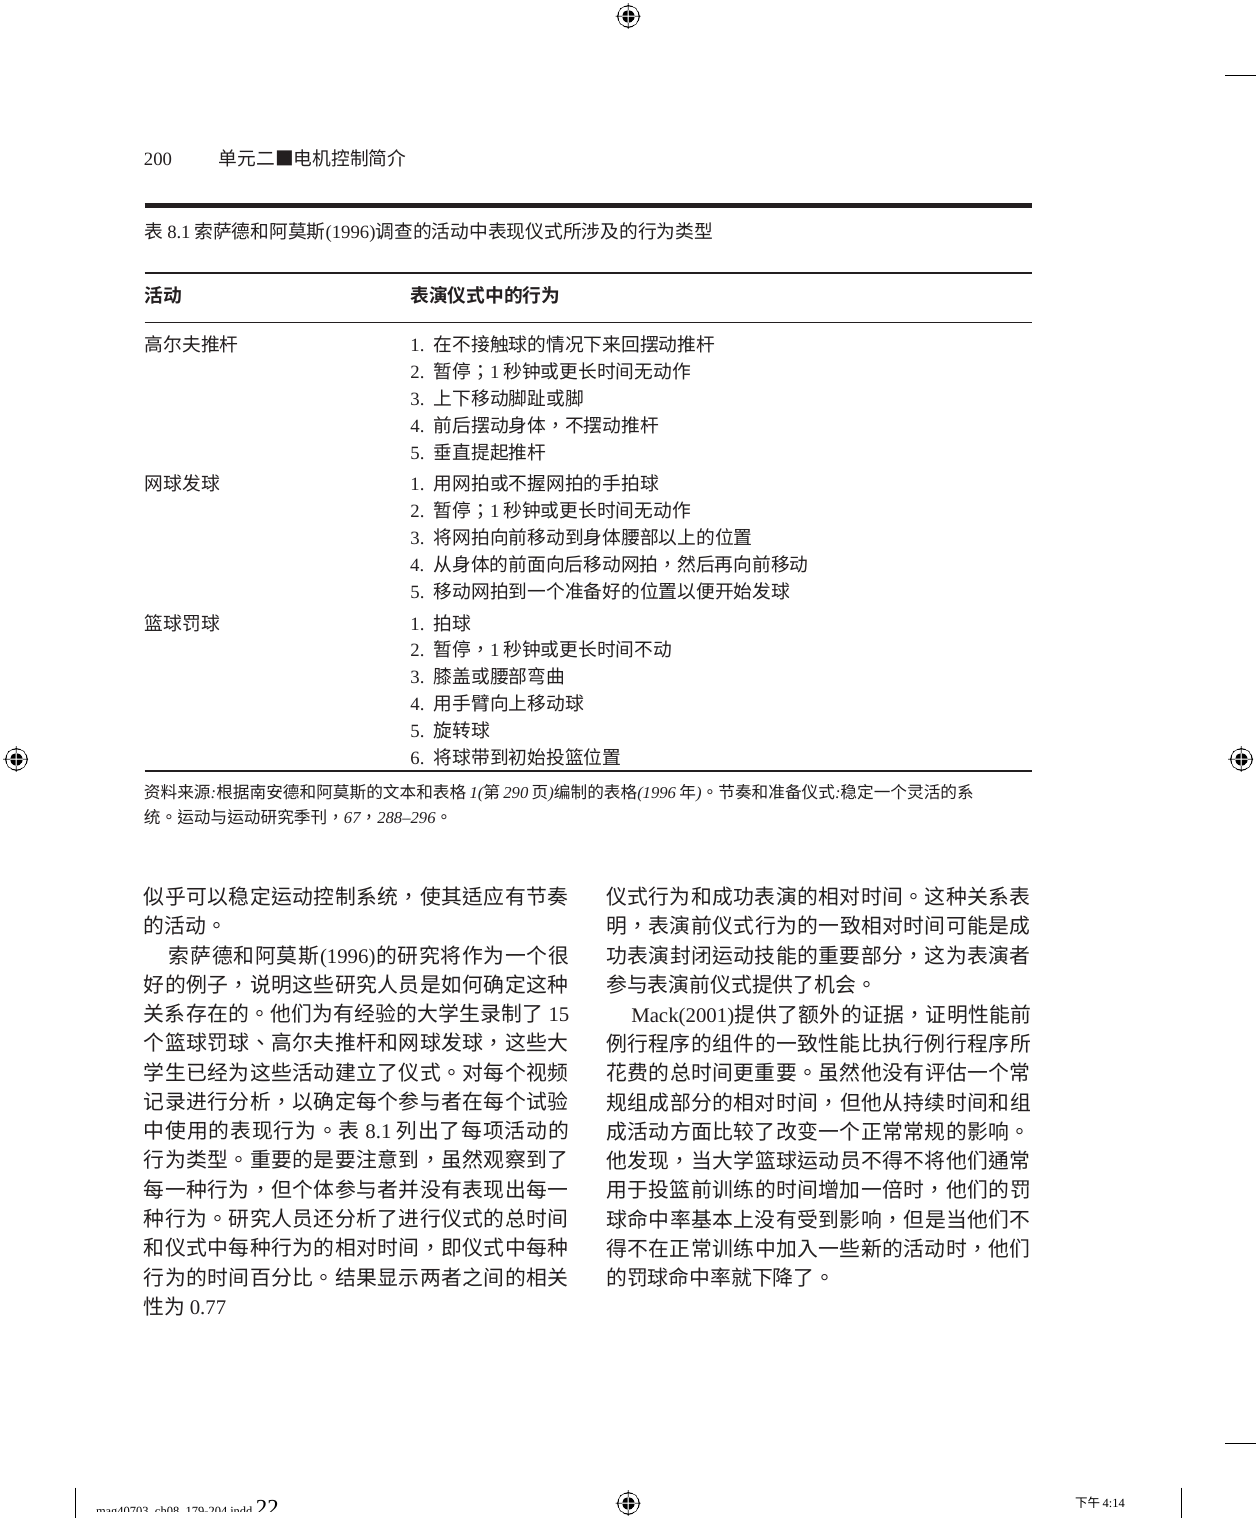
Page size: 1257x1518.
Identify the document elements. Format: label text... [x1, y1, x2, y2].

text 似乎可以稳定运动控制系统，使其适应有节奏的活动。 [144, 882, 569, 940]
text 索萨德和阿莫斯(1996)的研究将作为一个很好的例子，说明这些研究人员是如何确定这种关系存在的。他们为有经验的大学生录制了15个篮球罚球、高尔夫推杆和网球发球，这些大学生已经为这些活动建立了仪式。对每个视频记录进行分析，以确定每个参与者在每个试验中使用的表现行为。表8.1列出了每项活动的行为类型。重要的是要注意到，虽然观察到了每一种行为，但个体参与者并没有表现出每一种行为。研究人员还分析了进行仪式的总时间和仪式中每种行为的相对时间，即仪式中每种行为的时间百分比。结果显示两者之间的相关性为0.77 [144, 941, 569, 1320]
table_cell 高尔夫推杆 [145, 323, 358, 464]
text 资料来源:根据南安德和阿莫斯的文本和表格1(第290页)编制的表格(1996年)。节奏和准备仪式:稳定一个灵活的系统。运动与运动研究季刊，67，288–296。 [144, 781, 980, 828]
table_cell 用网拍或不握网拍的手拍球 暂停；1秒钟或更长时间无动作 将网拍向前移动到身体腰部以上的位置 从身体的前面向后移动网拍，然后再向前移动 移动网拍到一个准备好的位置以便开始发球 [358, 465, 1032, 604]
text 200 单元二■电机控制简介 [144, 146, 1229, 171]
picture [1228, 746, 1254, 772]
table_cell 拍球 暂停，1秒钟或更长时间不动 膝盖或腰部弯曲 用手臂向上移动球 旋转球 将球带到初始投篮位置 [358, 604, 1032, 770]
table_cell 在不接触球的情况下来回摆动推杆 暂停；1秒钟或更长时间无动作 上下移动脚趾或脚 前后摆动身体，不摆动推杆 垂直提起推杆 [358, 323, 1032, 464]
table_cell 篮球罚球 [145, 604, 358, 770]
picture [3, 746, 29, 772]
table_header 表8.1索萨德和阿莫斯(1996)调查的活动中表现仪式所涉及的行为类型 [145, 208, 1032, 272]
text 仪式行为和成功表演的相对时间。这种关系表明，表演前仪式行为的一致相对时间可能是成功表演封闭运动技能的重要部分，这为表演者参与表演前仪式提供了机会。 [606, 882, 1032, 998]
table_cell 活动 [145, 274, 358, 322]
table_cell 表演仪式中的行为 [358, 274, 1032, 322]
picture [615, 1490, 641, 1516]
text Mack(2001)提供了额外的证据，证明性能前例行程序的组件的一致性能比执行例行程序所花费的总时间更重要。虽然他没有评估一个常规组成部分的相对时间，但他从持续时间和组成活动方面比较了改变一个正常常规的影响。他发现，当大学篮球运动员不得不将他们通常用于投篮前训练的时间增加一倍时，他们的罚球命中率基本上没有受到影响，但是当他们不得不在正常训练中加入一些新的活动时，他们的罚球命中率就下降了。 [606, 1000, 1032, 1292]
table_cell 网球发球 [145, 465, 358, 604]
picture [615, 3, 641, 29]
